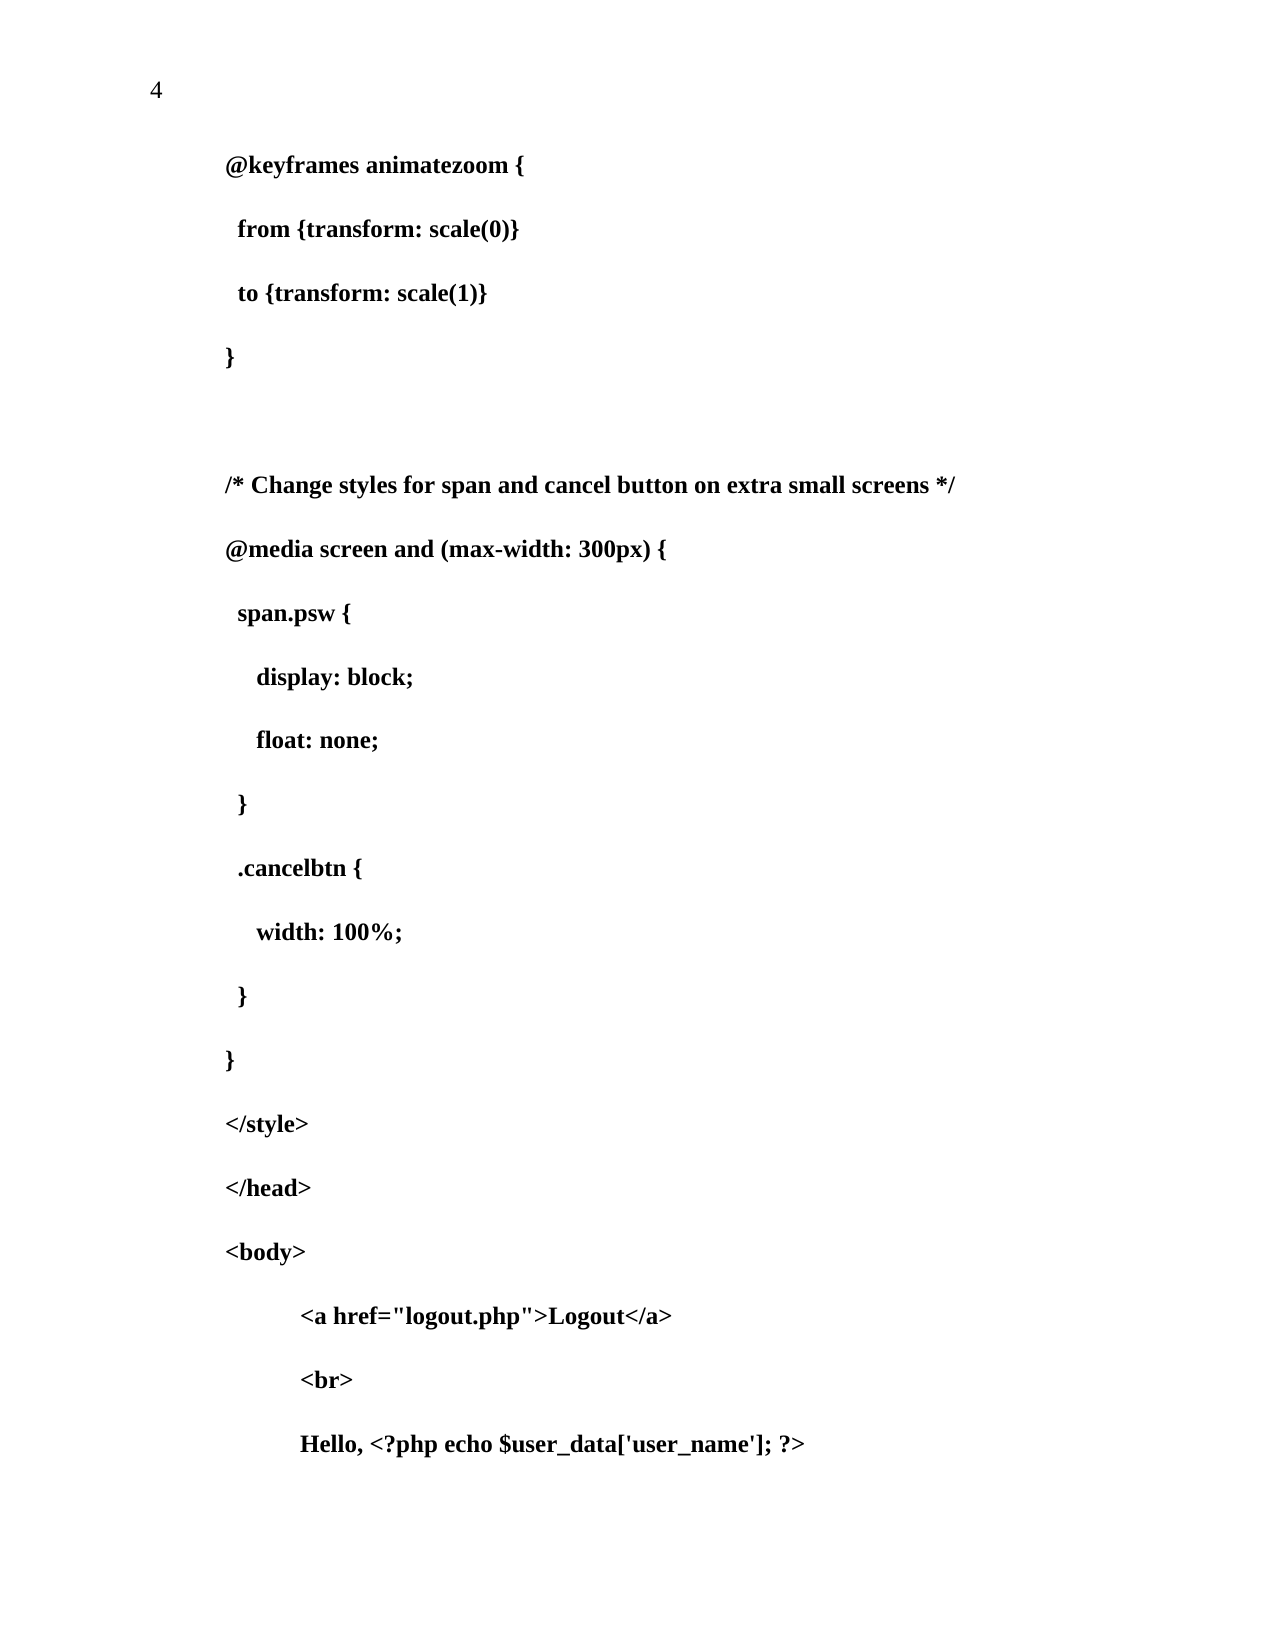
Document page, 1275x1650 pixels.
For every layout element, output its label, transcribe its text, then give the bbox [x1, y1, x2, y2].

list from {transform: scale(0)} [225, 214, 1125, 243]
list /* Change styles for span and cancel button on extra small screens */ [225, 470, 1125, 498]
list display: block; [225, 662, 1125, 690]
list } [225, 1045, 1125, 1074]
list </style> [225, 1109, 1125, 1138]
list to {transform: scale(1)} [225, 278, 1125, 307]
list @media screen and (max-width: 300px) { [225, 534, 1125, 562]
list width: 100%; [225, 917, 1125, 946]
list } [225, 342, 1125, 371]
list <a href="logout.php">Logout</a> [225, 1301, 1125, 1330]
list } [225, 789, 1125, 818]
list float: none; [225, 726, 1125, 754]
list .cancelbtn { [225, 853, 1125, 882]
list <br> [225, 1365, 1125, 1394]
list </head> [225, 1173, 1125, 1202]
list } [225, 981, 1125, 1010]
list Hello, <?php echo $user_data['user_name']; ?> [225, 1429, 1125, 1458]
list @keyframes animatezoom { [225, 150, 1125, 179]
list <body> [225, 1237, 1125, 1266]
list span.psw { [225, 598, 1125, 626]
